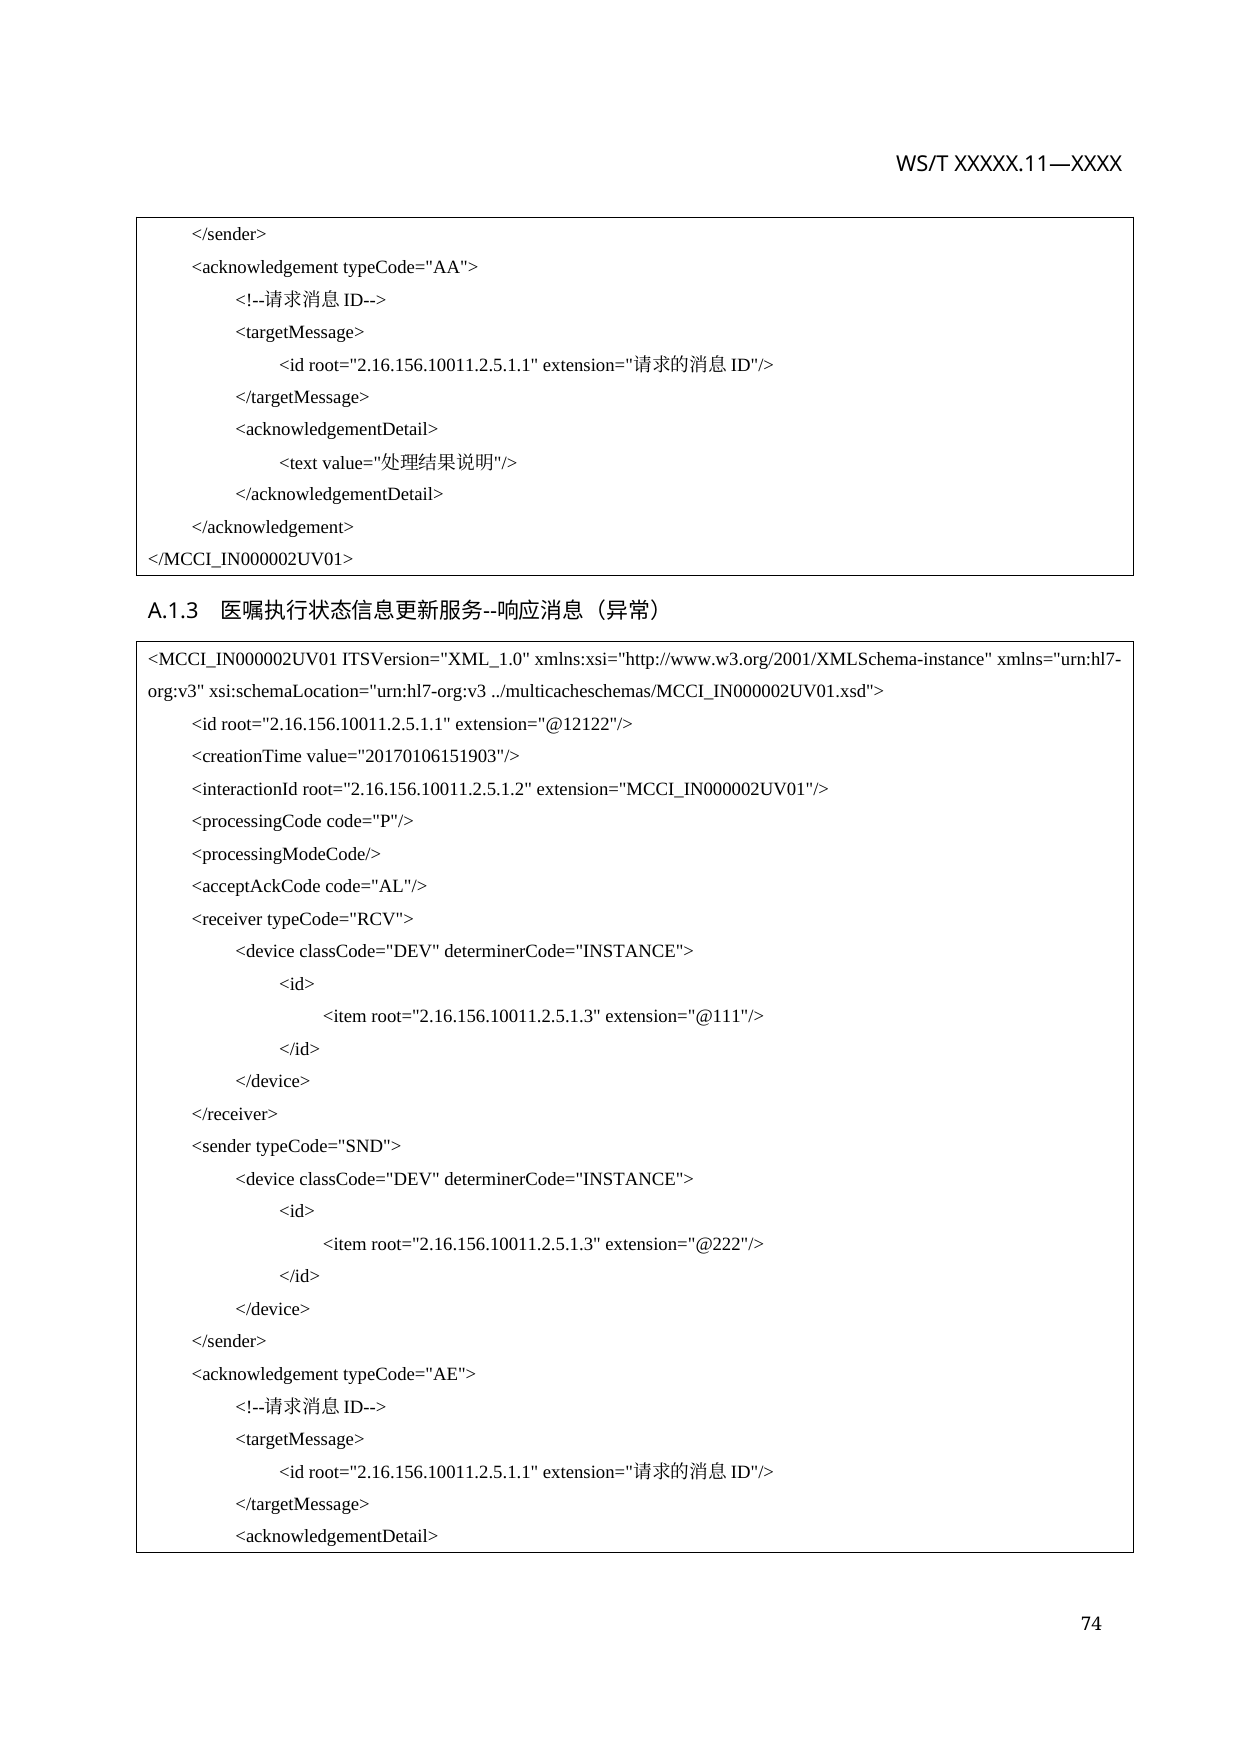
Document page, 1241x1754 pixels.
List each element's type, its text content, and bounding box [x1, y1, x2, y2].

text 医嘱执行状态信息更新服务--响应消息（异常） [148, 592, 1122, 625]
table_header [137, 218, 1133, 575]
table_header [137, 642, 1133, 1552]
